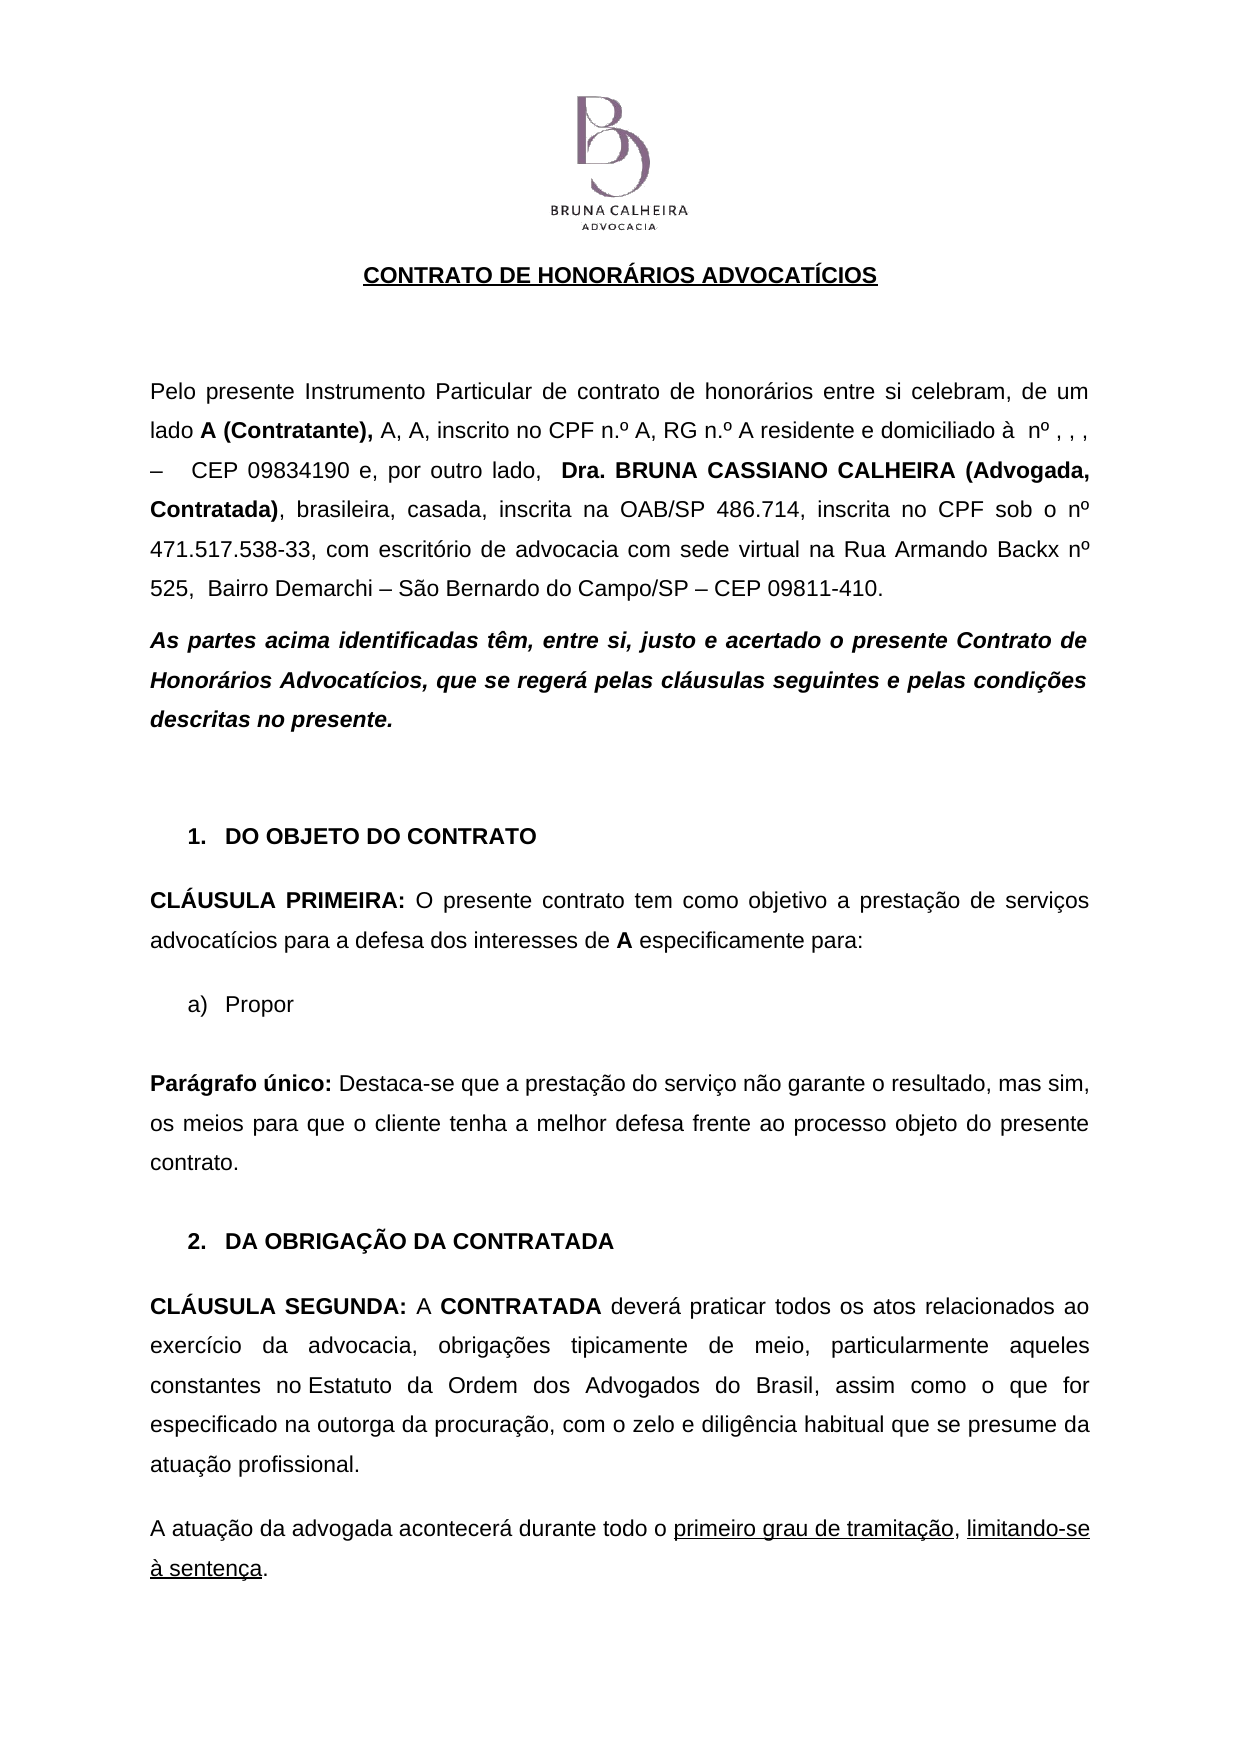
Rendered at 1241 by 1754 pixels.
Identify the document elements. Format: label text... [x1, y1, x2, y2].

text CLÁUSULA SEGUNDA: A CONTRATADA deverá praticar todos os atos relacionados ao exercício da advocacia, obrigações tipicamente de meio, particularmente aqueles constantes no Estatuto da Ordem dos Advogados do Brasil, assim como o que for especificado na outorga da procuração, com o zelo e diligência habitual que se presume da atuação profissional. [150, 1293, 1090, 1477]
text Parágrafo único: Destaca-se que a prestação do serviço não garante o resultado, mas sim, os meios para que o cliente tenha a melhor defesa frente ao processo objeto do presente contrato. [150, 1070, 1090, 1176]
text Pelo presente Instrumento Particular de contrato de honorários entre si celebram, de um lado A (Contratante), A, A, inscrito no CPF n.º A, RG n.º A residente e domiciliado à nº , , , – CEP 09834190 e, por outro lado, Dra. BRUNA CASSIANO CALHEIRA (Advogada, Contratada), brasileira, casada, inscrita na OAB/SP 486.714, inscrita no CPF sob o nº 471.517.538-33, com escritório de advocacia com sede virtual na Rua Armando Backx nº 525, Bairro Demarchi – São Bernardo do Campo/SP – CEP 09811-410. [150, 378, 1090, 602]
list DA OBRIGAÇÃO DA CONTRATADA [187, 1228, 1090, 1254]
list DO OBJETO DO CONTRATO [187, 823, 1090, 849]
text A atuação da advogada acontecerá durante todo o primeiro grau de tramitação, limitando-se à sentença. [150, 1515, 1090, 1581]
list Propor [187, 991, 1090, 1018]
subtitle CONTRATO DE HONORÁRIOS ADVOCATÍCIOS [150, 262, 1090, 288]
text CLÁUSULA PRIMEIRA: O presente contrato tem como objetivo a prestação de serviços advocatícios para a defesa dos interesses de A especificamente para: [150, 887, 1090, 953]
text As partes acima identificadas têm, entre si, justo e acertado o presente Contrato de Honorários Advocatícios, que se regerá pelas cláusulas seguintes e pelas condições descritas no presente. [150, 627, 1090, 733]
picture [542, 73, 699, 237]
